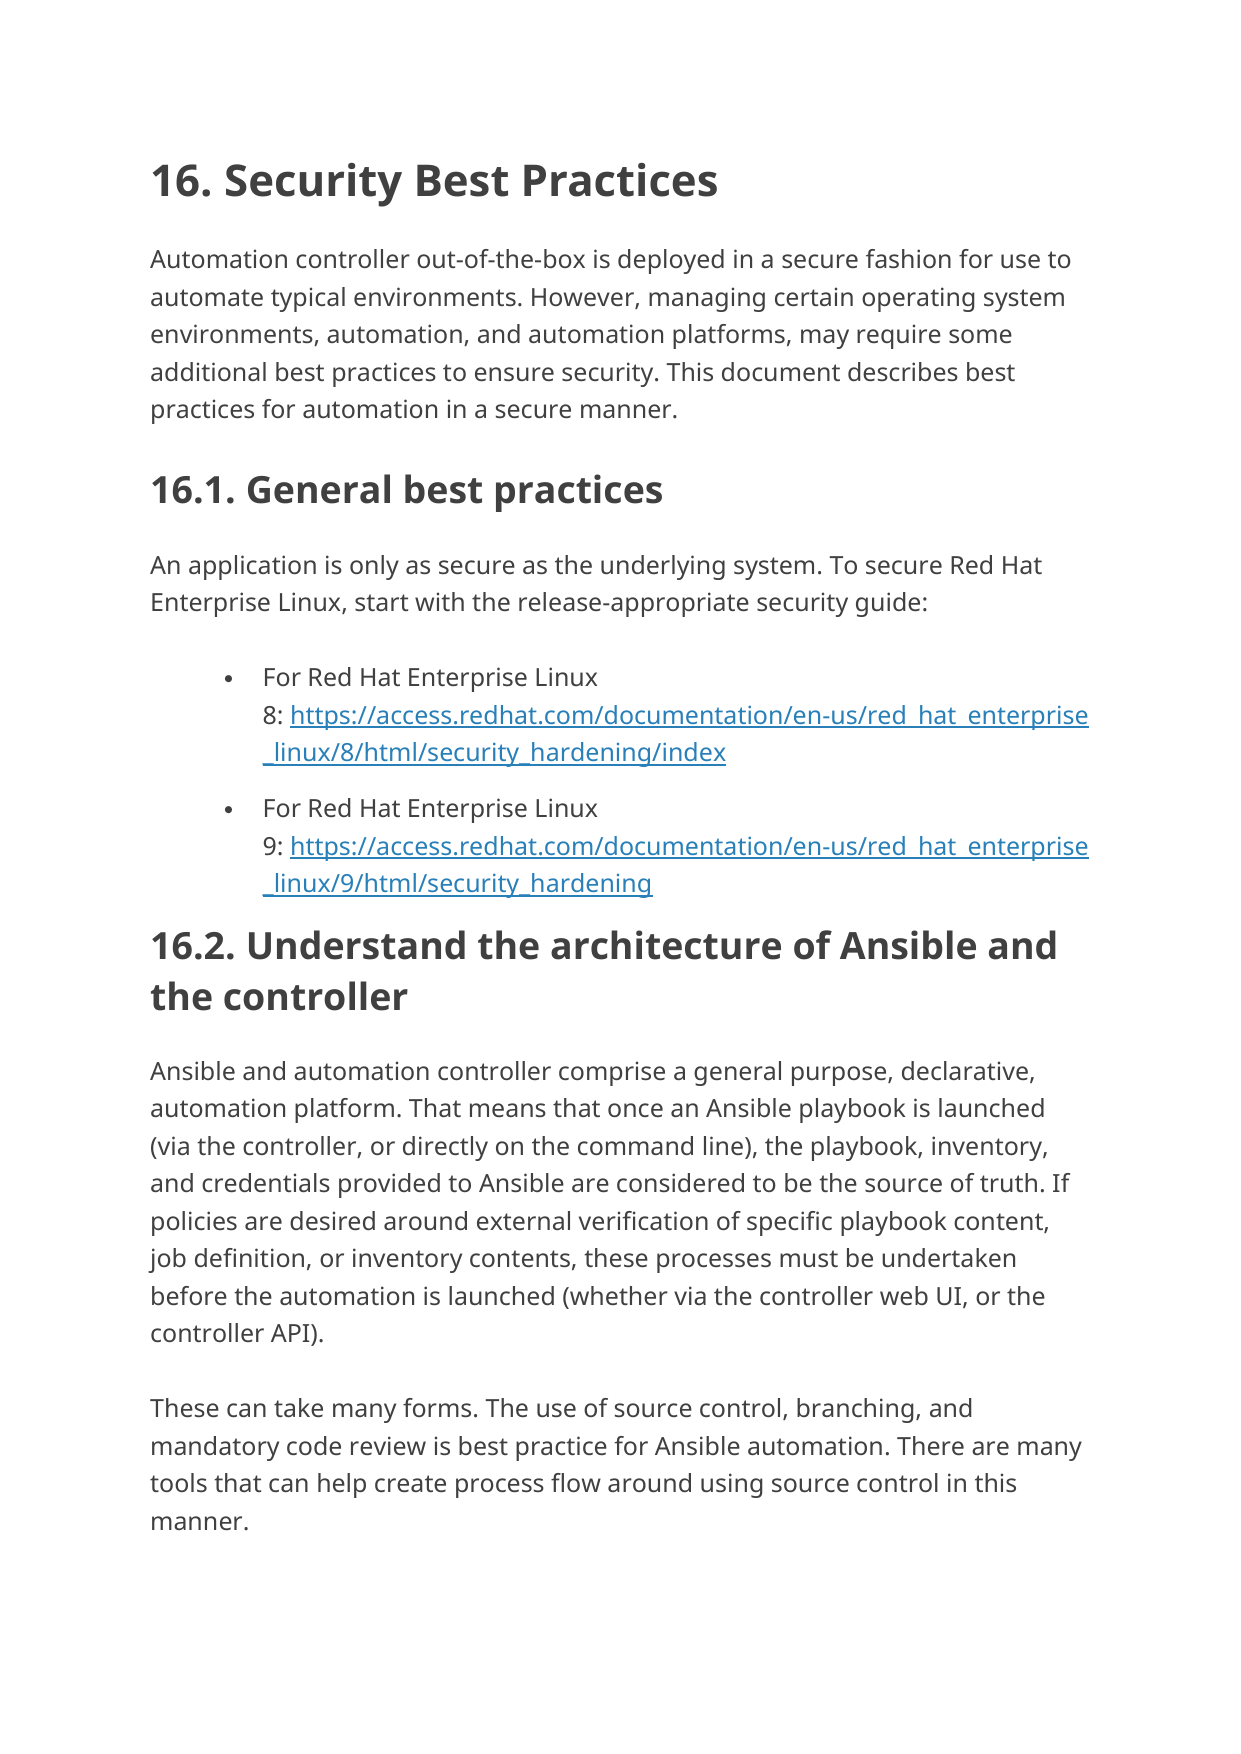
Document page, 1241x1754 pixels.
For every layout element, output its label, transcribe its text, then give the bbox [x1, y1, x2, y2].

list For Red Hat Enterprise Linux 9: https://access.redhat.com/documentation/en-us/red_hat_enterprise_linux/9/html/security_hardening [225, 788, 1090, 900]
text 16.2. Understand the architecture of Ansible and the controller [150, 919, 1090, 1021]
text These can take many forms. The use of source control, branching, and mandatory code review is best practice for Ansible automation. There are many tools that can help create process flow around using source control in this manner. [150, 1388, 1090, 1538]
list For Red Hat Enterprise Linux 8: https://access.redhat.com/documentation/en-us/red_hat_enterprise_linux/8/html/security_hardening/index [225, 656, 1090, 769]
text Automation controller out-of-the-box is deployed in a secure fashion for use to automate typical environments. However, managing certain operating system environments, automation, and automation platforms, may require some additional best practices to ensure security. This document describes best practices for automation in a secure manner. [150, 239, 1090, 426]
text An application is only as secure as the underlying system. To secure Red Hat Enterprise Linux, start with the release-appropriate security guide: [150, 544, 1090, 619]
text 16.1. General best practices [150, 464, 1090, 515]
text Ansible and automation controller comprise a general purpose, declarative, automation platform. That means that once an Ansible playbook is launched (via the controller, or directly on the command line), the playbook, inventory, and credentials provided to Ansible are considered to be the source of truth. If policies are desired around external verification of specific playbook content, job definition, or inventory contents, these processes must be undertaken before the automation is launched (whether via the controller web UI, or the controller API). [150, 1050, 1090, 1350]
text 16. Security Best Practices [150, 150, 1090, 209]
